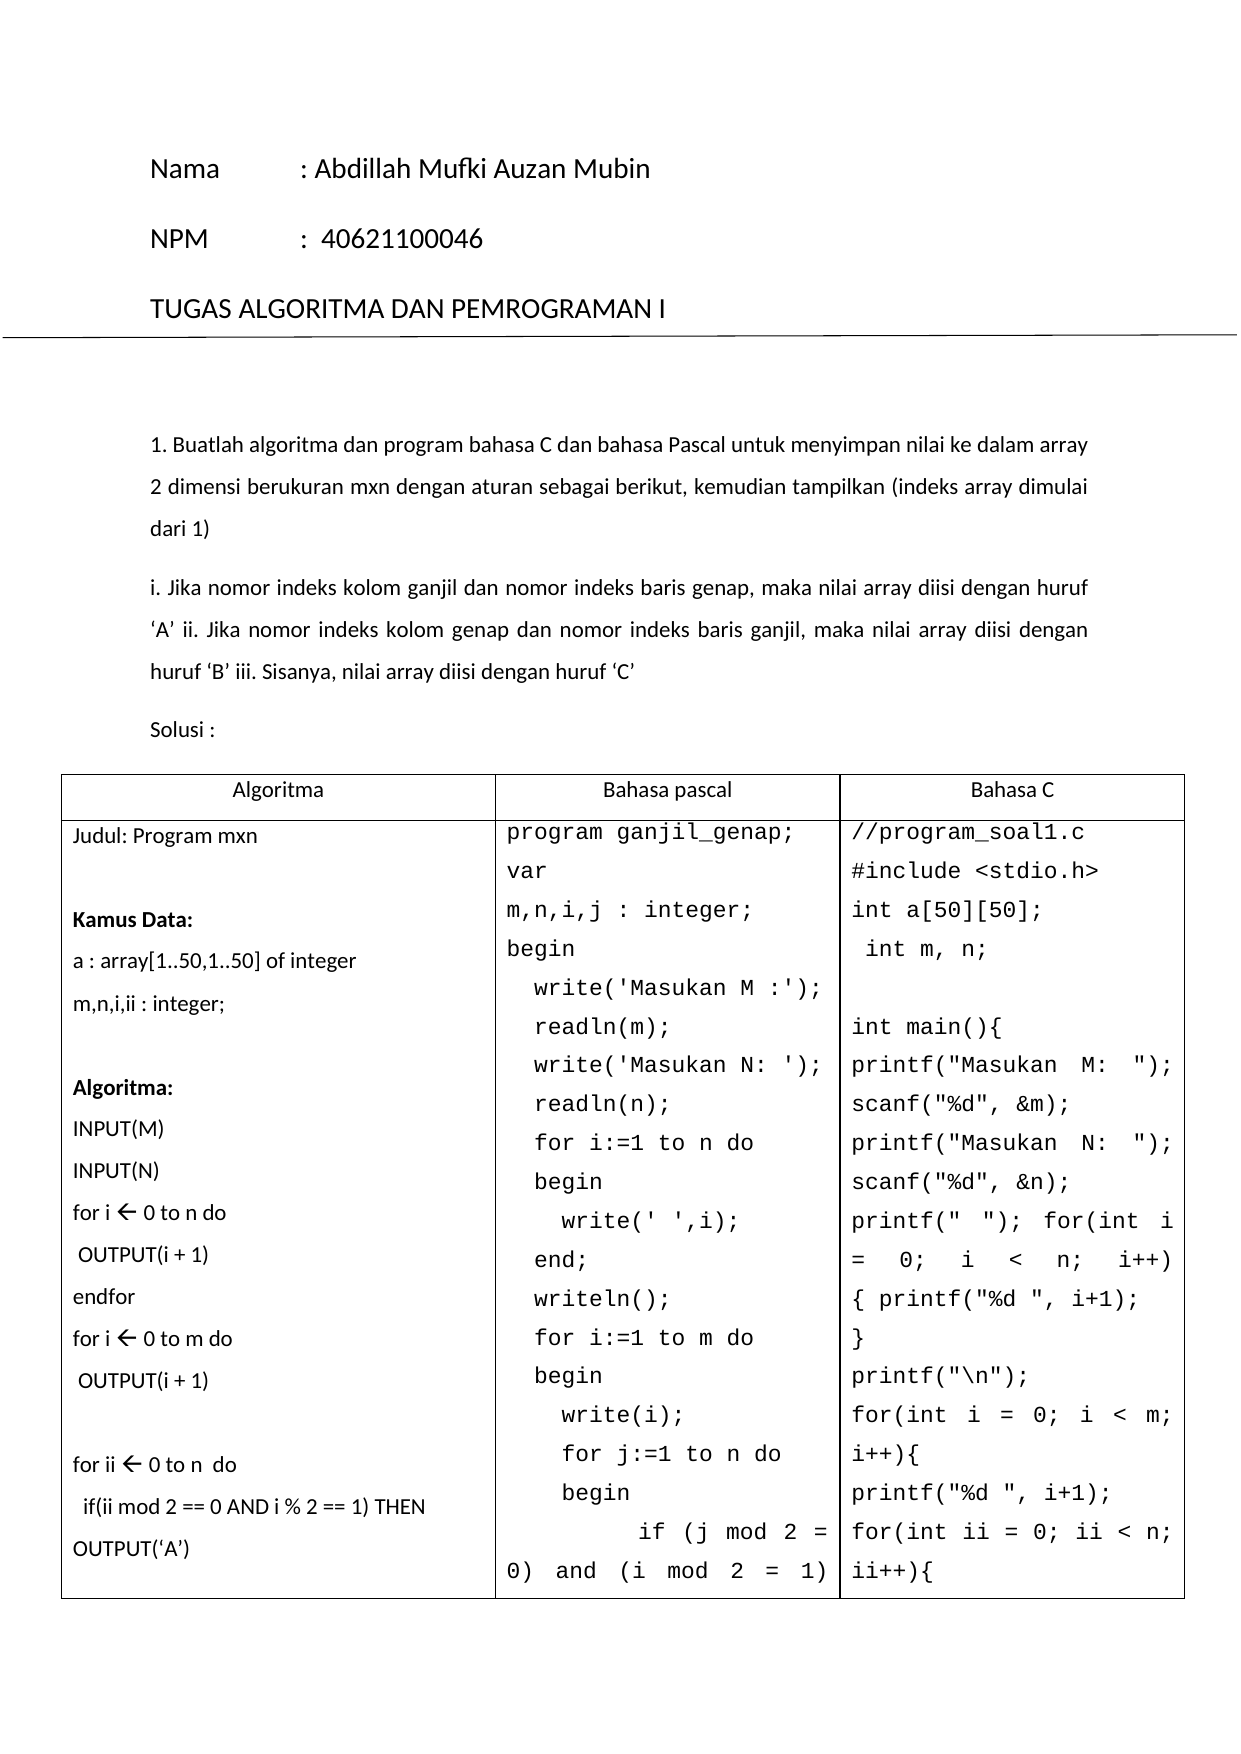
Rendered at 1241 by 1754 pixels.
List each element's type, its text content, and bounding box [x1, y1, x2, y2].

text Nama : Abdillah Mufki Auzan Mubin [150, 150, 1090, 186]
text NPM : 40621100046 [150, 220, 1090, 256]
text i. Jika nomor indeks kolom ganjil dan nomor indeks baris genap, maka nilai array diisi dengan huruf ‘A’ ii. Jika nomor indeks kolom genap dan nomor indeks baris ganjil, maka nilai array diisi dengan huruf ‘B’ iii. Sisanya, nilai array diisi dengan huruf ‘C’ [150, 573, 1090, 685]
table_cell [841, 821, 1184, 1598]
table_header Bahasa C [841, 775, 1184, 820]
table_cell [62, 821, 495, 1598]
text Solusi : [150, 716, 1090, 744]
text 1. Buatlah algoritma dan program bahasa C dan bahasa Pascal untuk menyimpan nilai ke dalam array 2 dimensi berukuran mxn dengan aturan sebagai berikut, kemudian tampilkan (indeks array dimulai dari 1) [150, 430, 1090, 542]
text TUGAS ALGORITMA DAN PEMROGRAMAN I [150, 290, 1090, 326]
table_header Bahasa pascal [496, 775, 839, 820]
table_header Algoritma [62, 775, 495, 820]
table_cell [496, 821, 839, 1598]
